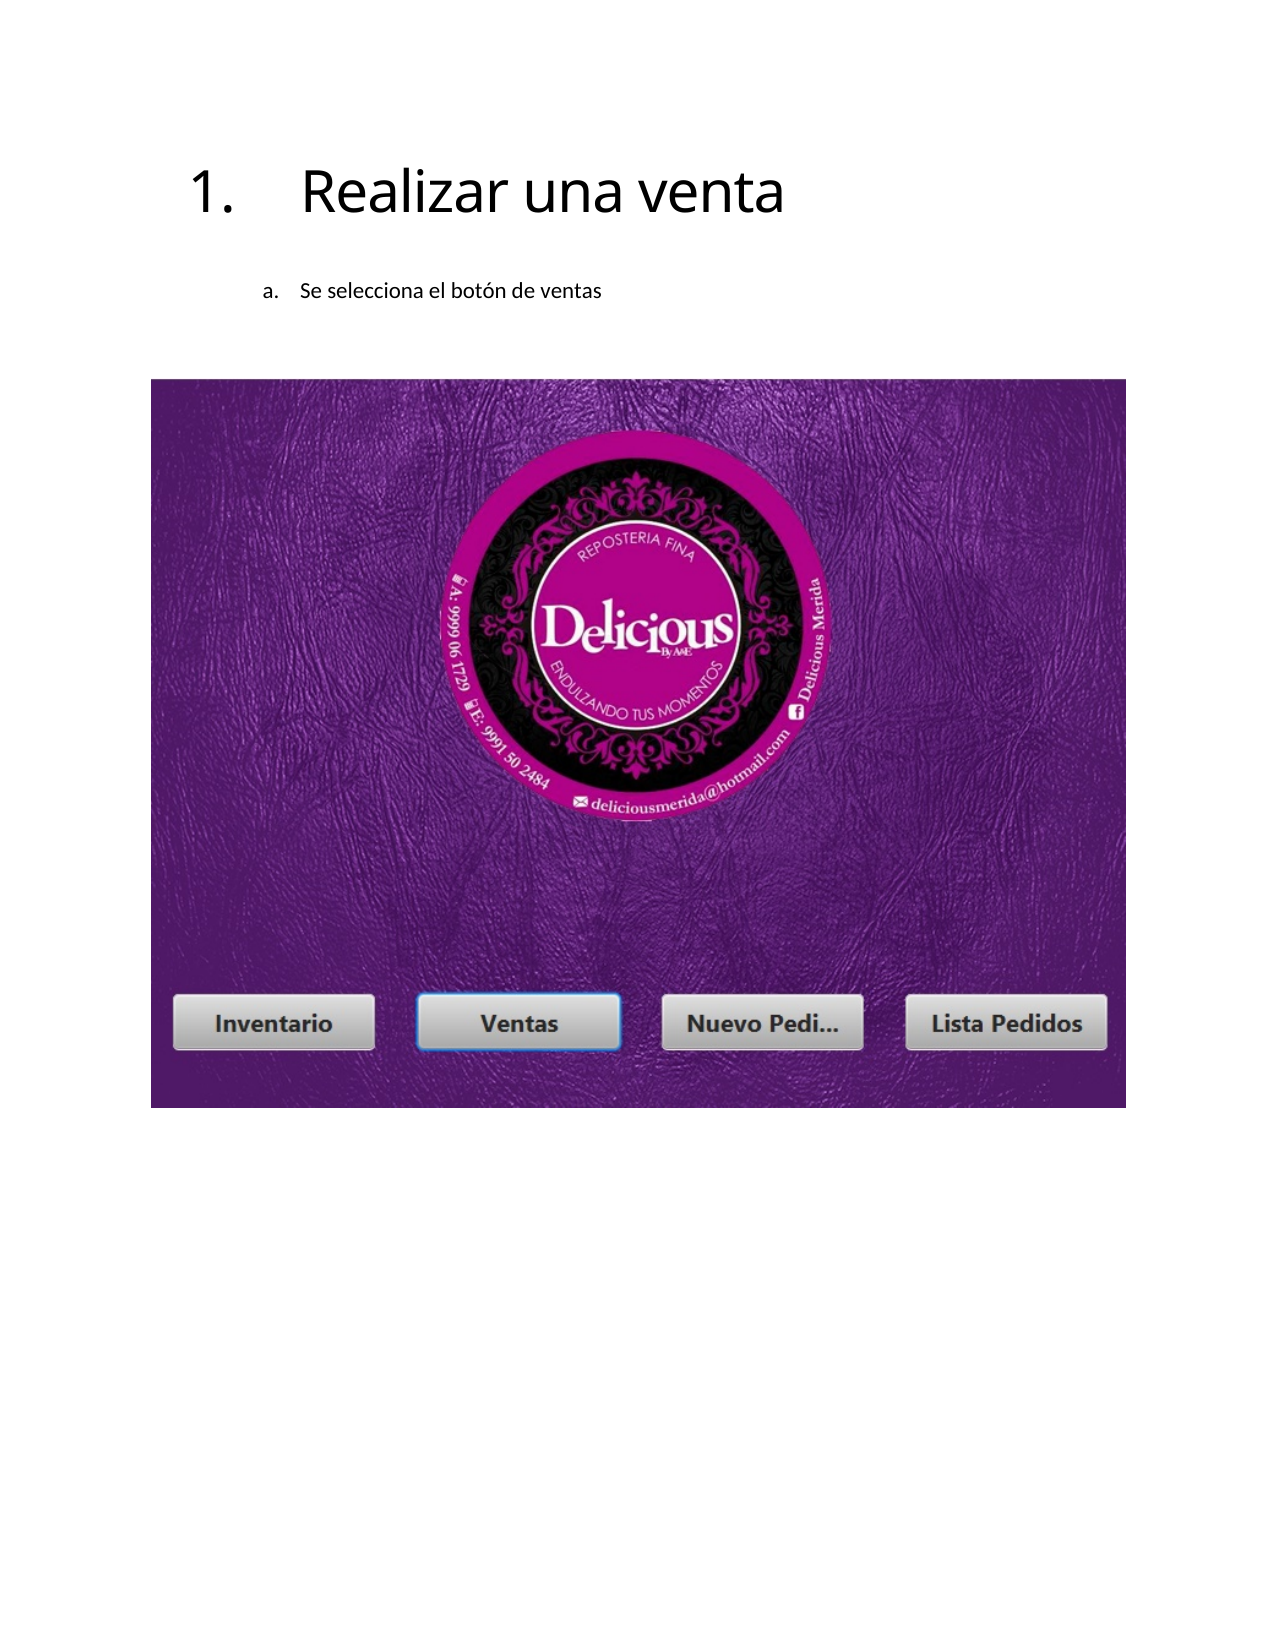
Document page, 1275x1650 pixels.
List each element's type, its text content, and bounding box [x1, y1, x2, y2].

title Realizar una venta [187, 150, 1125, 229]
list Se selecciona el botón de ventas [262, 276, 1125, 304]
picture [151, 378, 1126, 1108]
